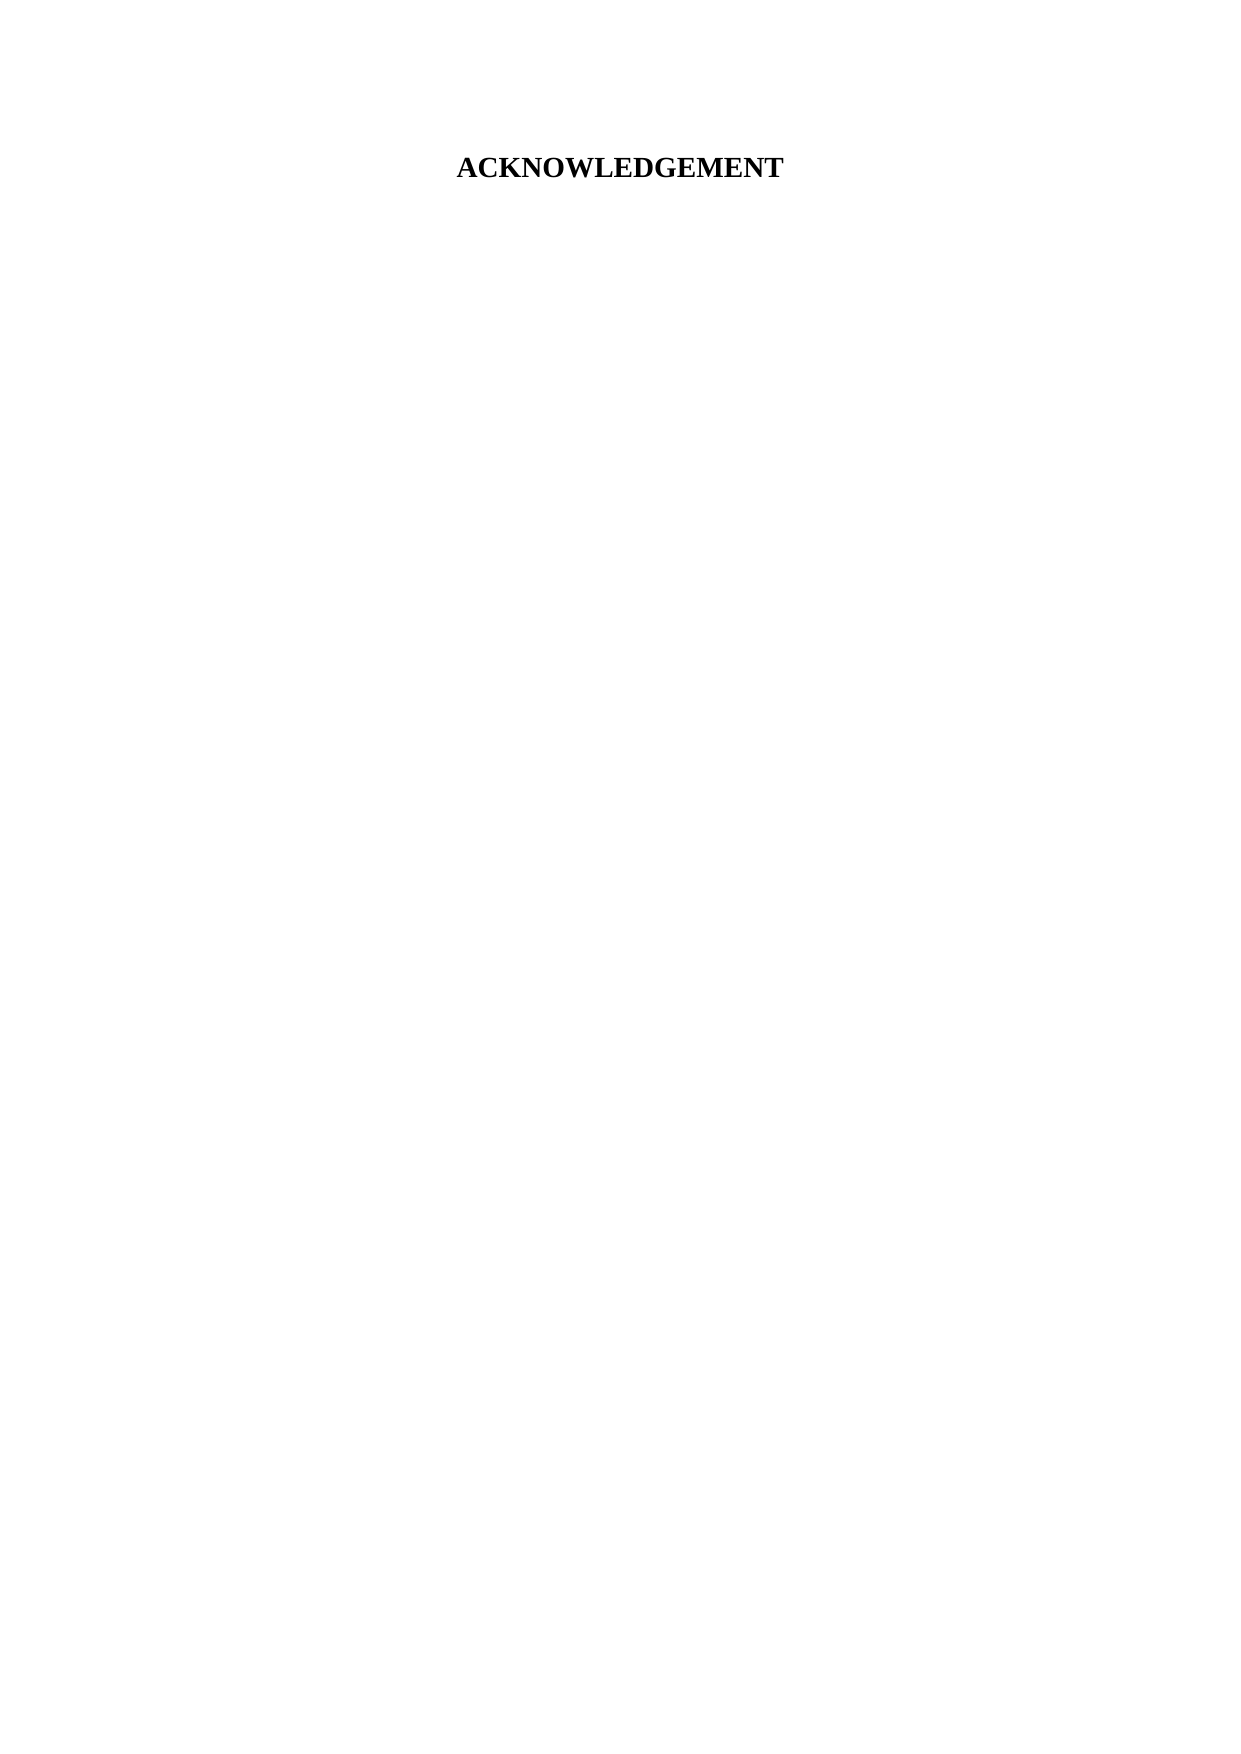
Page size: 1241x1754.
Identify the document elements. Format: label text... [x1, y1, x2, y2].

text ACKNOWLEDGEMENT [187, 150, 1053, 183]
